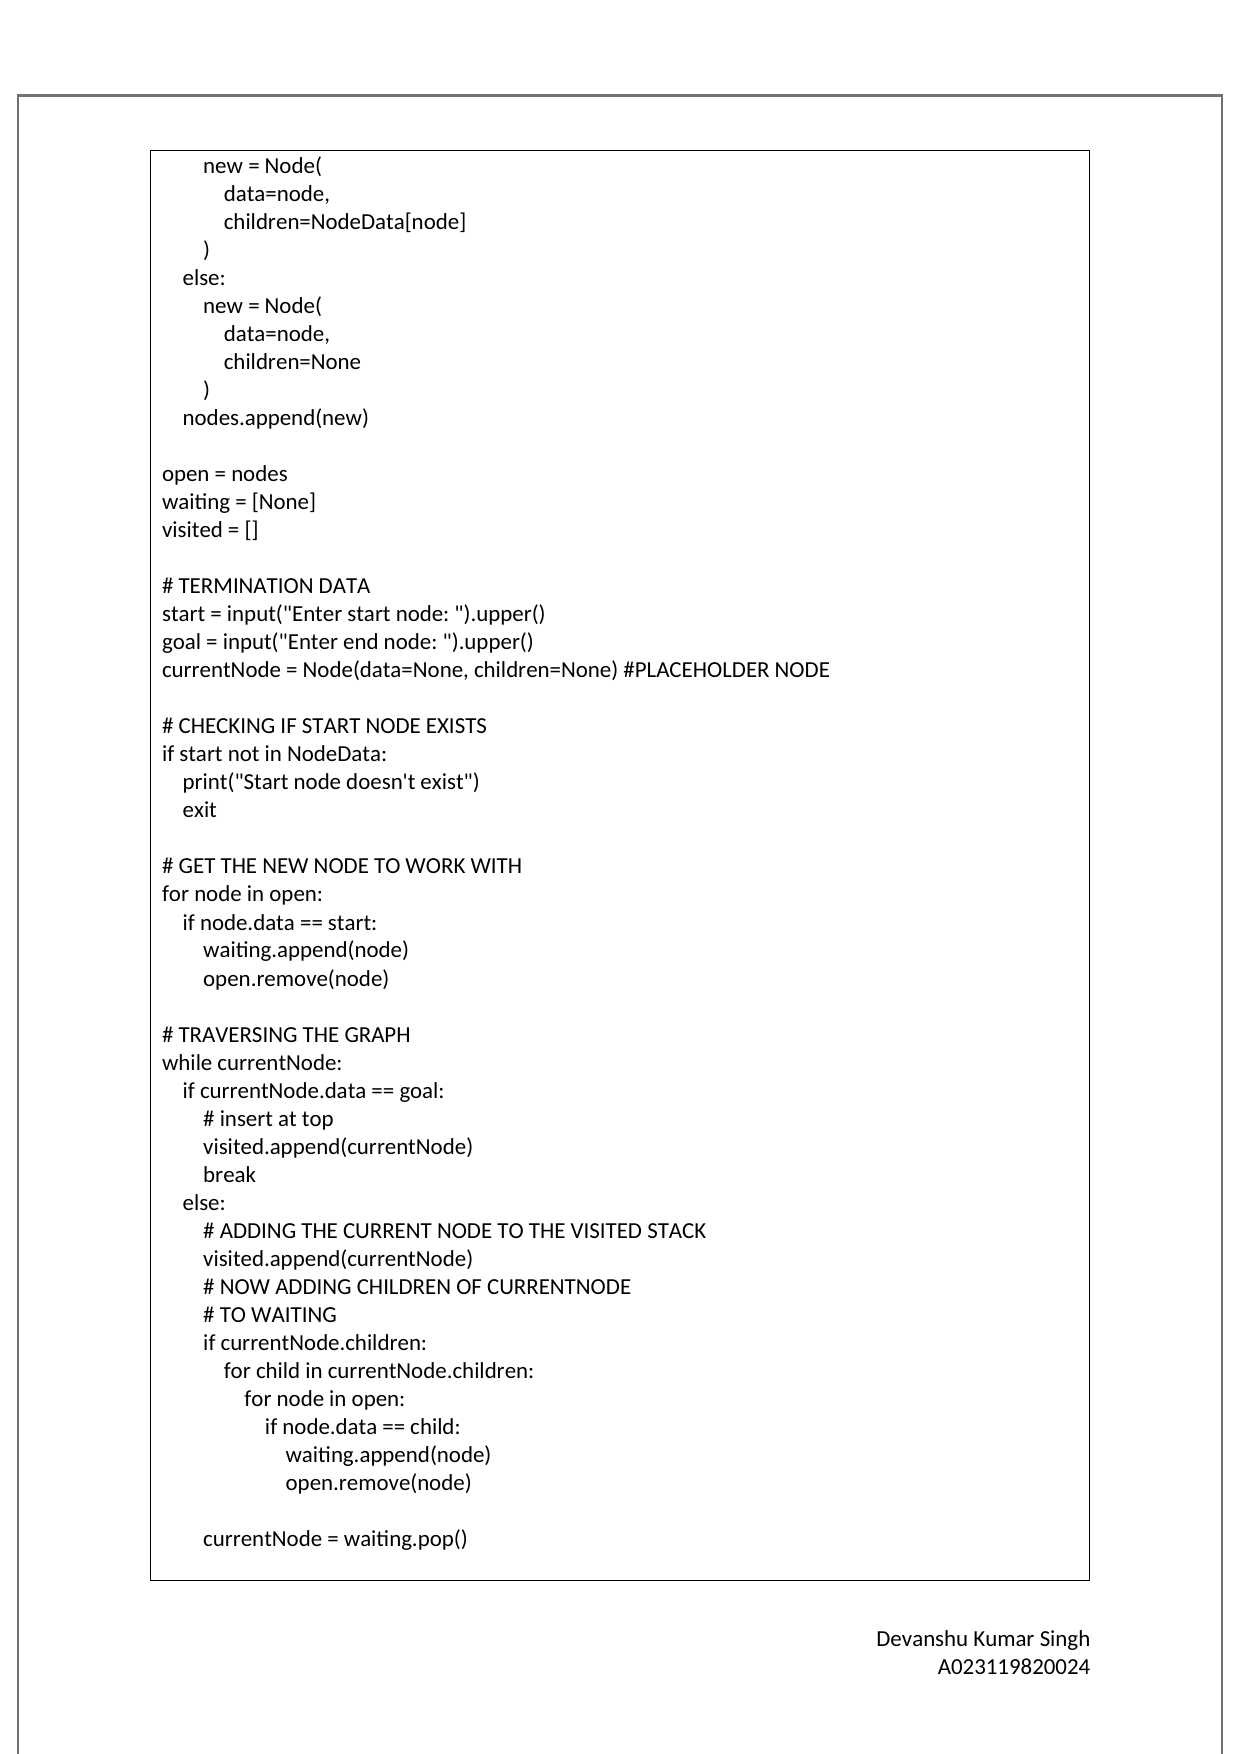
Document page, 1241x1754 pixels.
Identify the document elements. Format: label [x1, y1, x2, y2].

table_cell [151, 151, 1089, 1580]
